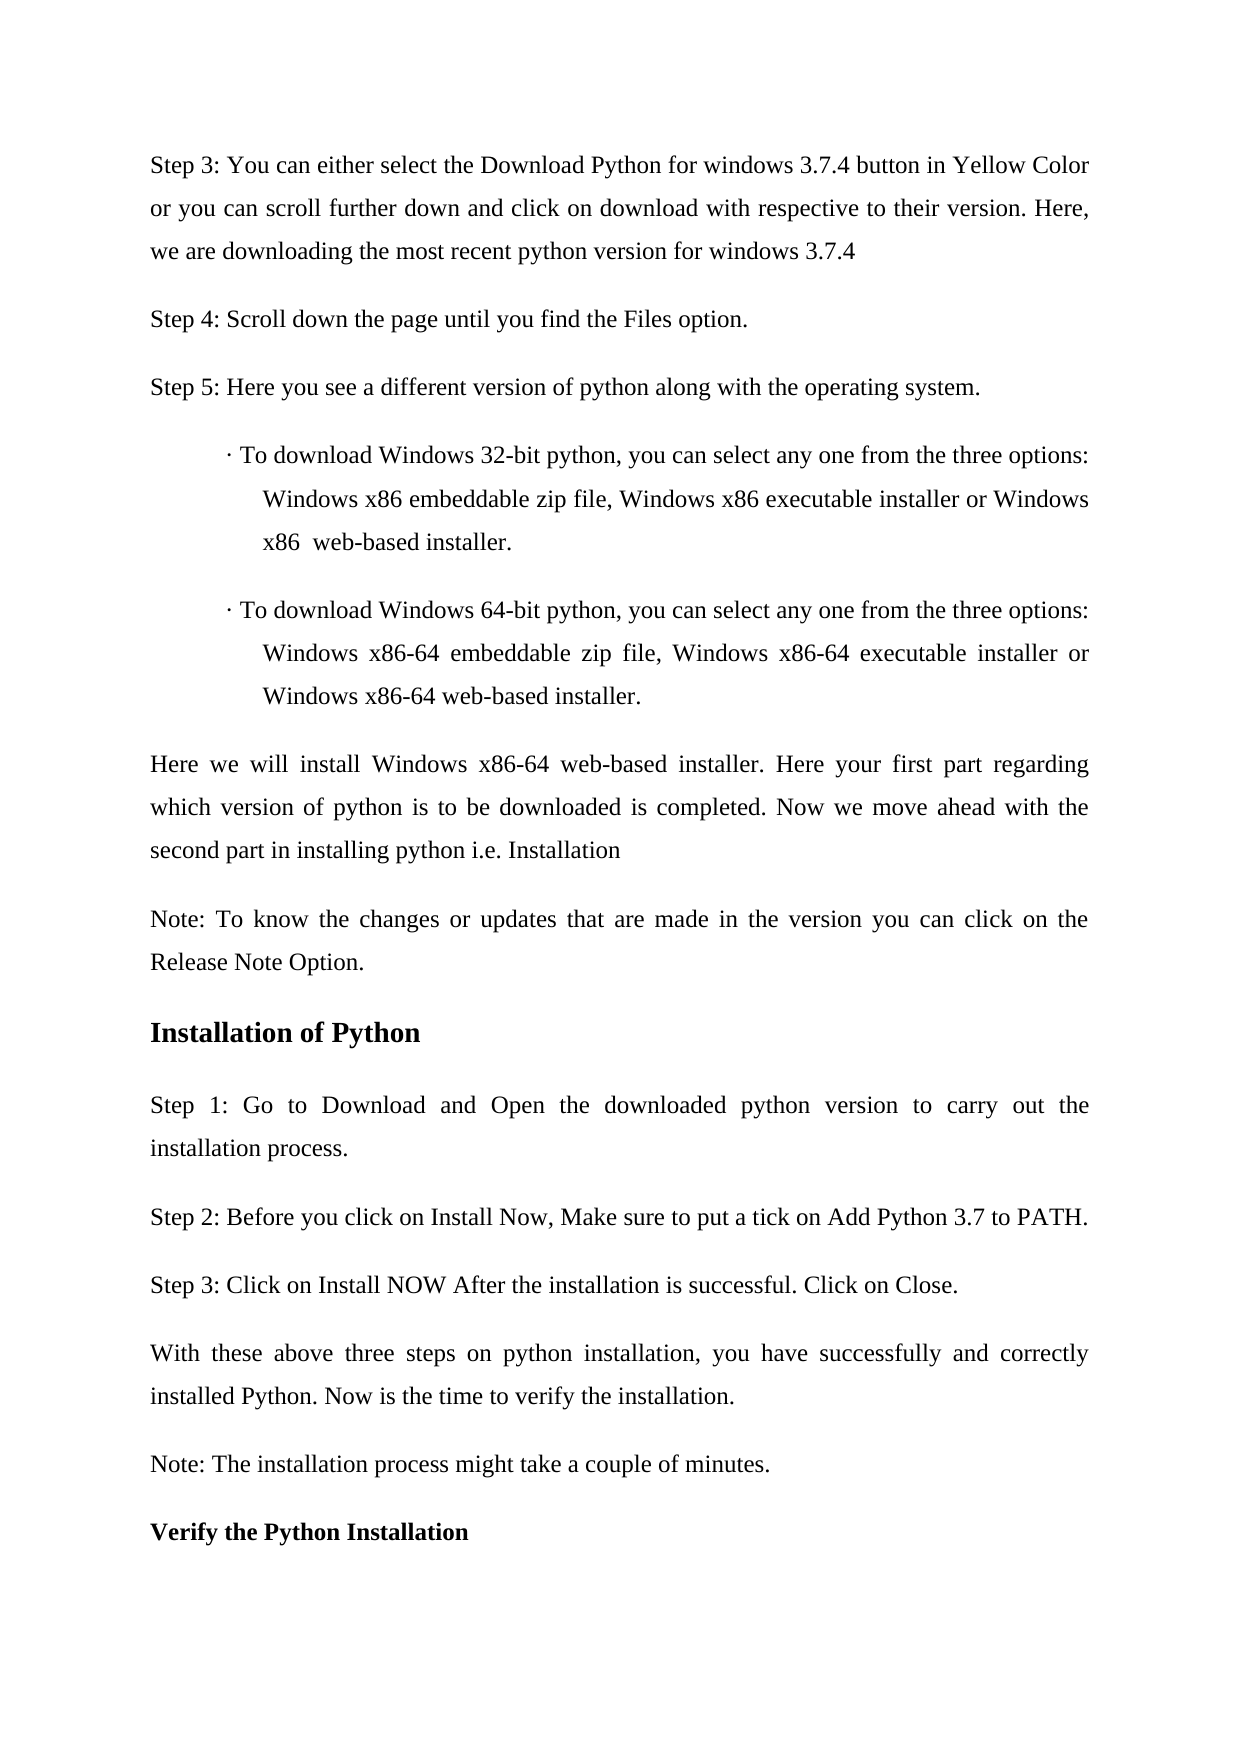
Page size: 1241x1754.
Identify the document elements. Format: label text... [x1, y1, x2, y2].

text With these above three steps on python installation, you have successfully and correctly installed Python. Now is the time to verify the installation. [150, 1338, 1090, 1410]
text · To download Windows 64-bit python, you can select any one from the three options: Windows x86-64 embeddable zip file, Windows x86-64 executable installer or Windows x86-64 web-based installer. [225, 595, 1090, 710]
text Step 5: Here you see a different version of python along with the operating system. [150, 372, 1090, 401]
text Note: To know the changes or updates that are made in the version you can click on the Release Note Option. [150, 904, 1090, 976]
text · To download Windows 32-bit python, you can select any one from the three options: Windows x86 embeddable zip file, Windows x86 executable installer or Windows x86 web-based installer. [225, 441, 1090, 556]
text Step 4: Scroll down the page until you find the Files option. [150, 304, 1090, 333]
text Verify the Python Installation [150, 1517, 1090, 1546]
text Step 3: Click on Install NOW After the installation is successful. Click on Close. [150, 1270, 1090, 1298]
text Step 2: Before you click on Install Now, Make sure to put a tick on Add Python 3.7 to PATH. [150, 1202, 1090, 1230]
text Installation of Python [150, 1015, 1090, 1048]
text Step 3: You can either select the Download Python for windows 3.7.4 button in Yellow Color or you can scroll further down and click on download with respective to their version. Here, we are downloading the most recent python version for windows 3.7.4 [150, 150, 1090, 265]
text Here we will install Windows x86-64 web-based installer. Here your first part regarding which version of python is to be downloaded is completed. Now we move ahead with the second part in installing python i.e. Installation [150, 749, 1090, 864]
text Note: The installation process might take a couple of minutes. [150, 1449, 1090, 1478]
text Step 1: Go to Download and Open the downloaded python version to carry out the installation process. [150, 1090, 1090, 1162]
